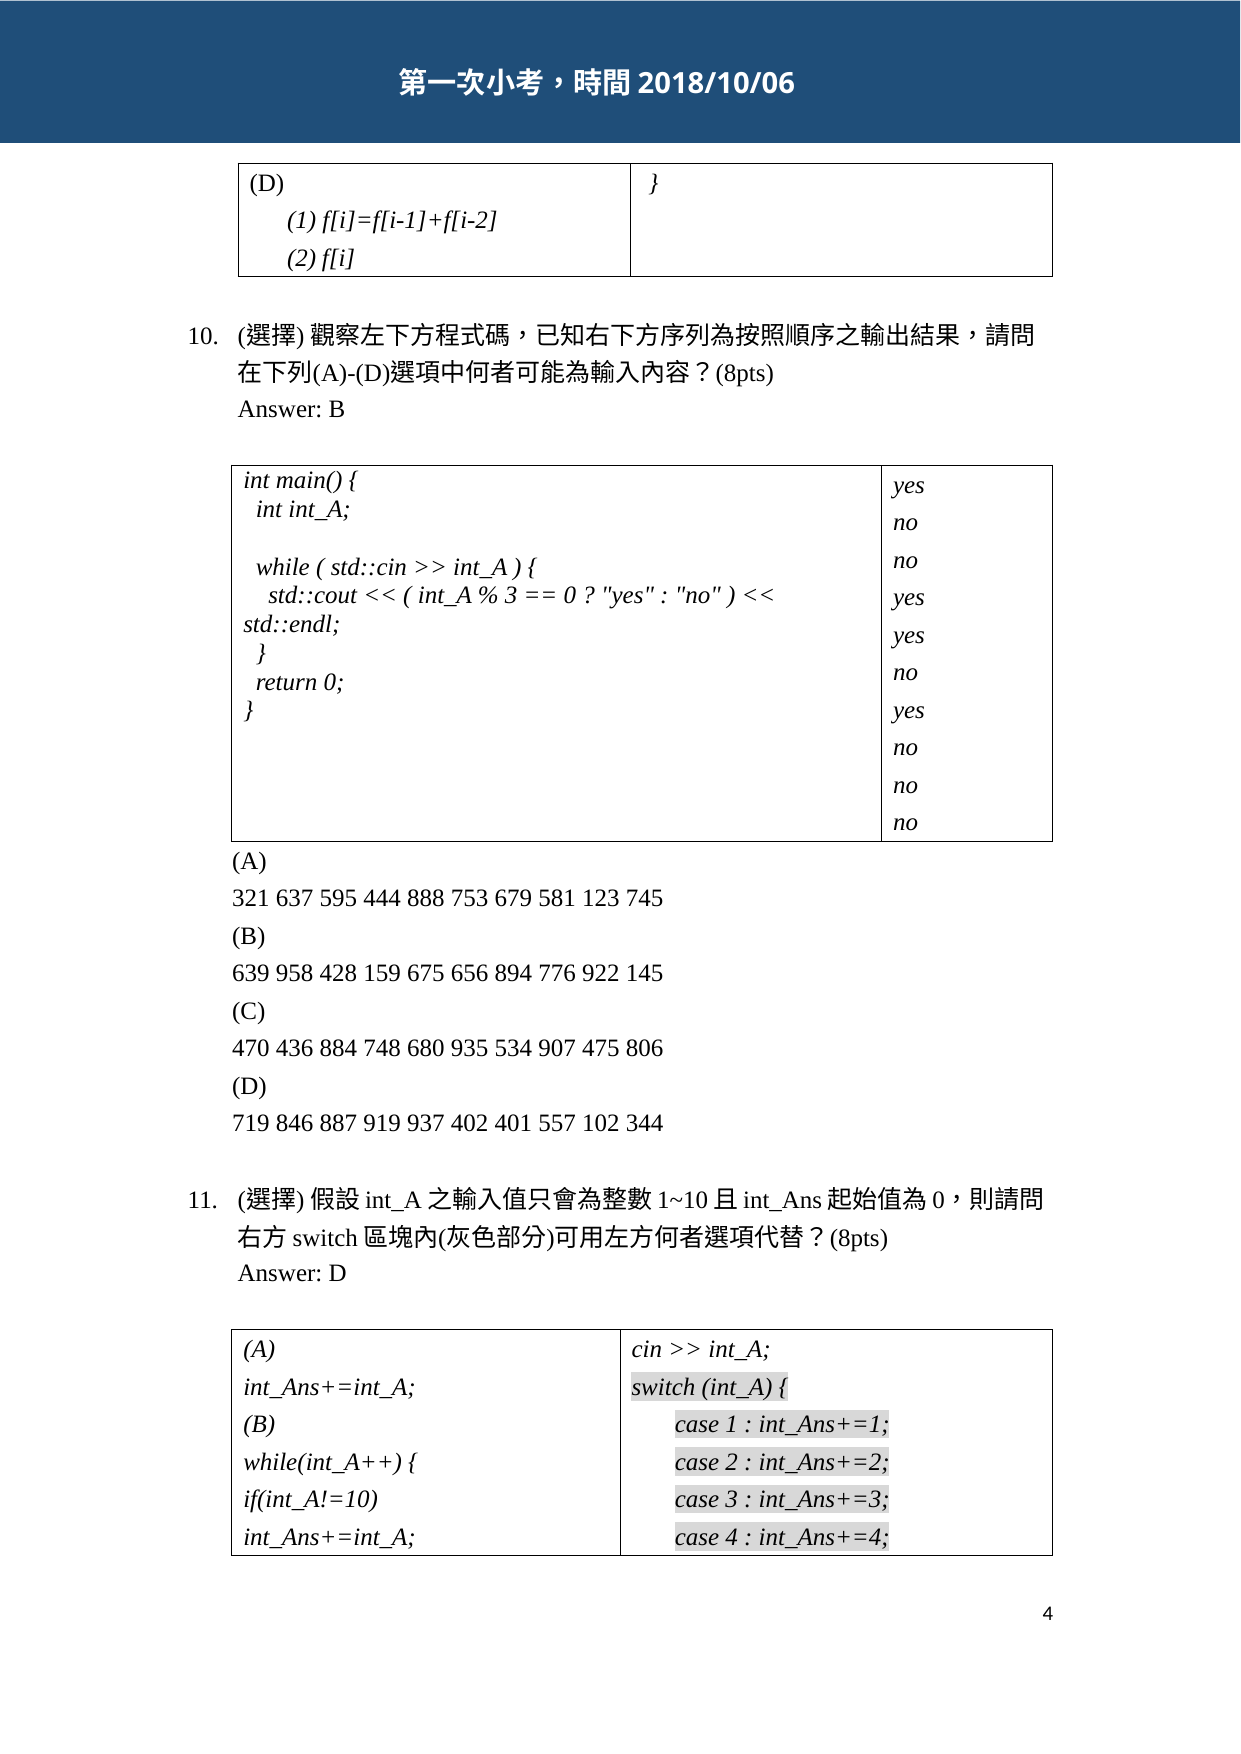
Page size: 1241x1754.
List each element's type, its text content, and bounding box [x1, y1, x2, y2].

text 321 637 595 444 888 753 679 581 123 745 [232, 879, 1053, 917]
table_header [631, 164, 1052, 276]
text (A) [232, 842, 1053, 879]
list Answer: B [237, 389, 1053, 427]
list Answer: D [237, 1254, 1053, 1292]
text (B) [232, 917, 1053, 954]
list (選擇) 假設int_A之輸入值只會為整數1~10且int_Ans起始值為0，則請問右方switch區塊內(灰色部分)可用左方何者選項代替？(8pts) [187, 1179, 1053, 1254]
list (選擇) 觀察左下方程式碼，已知右下方序列為按照順序之輸出結果，請問在下列(A)-(D)選項中何者可能為輸入內容？(8pts) [187, 314, 1053, 389]
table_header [239, 164, 630, 276]
text (D) [232, 1067, 1053, 1104]
text 470 436 884 748 680 935 534 907 475 806 [232, 1029, 1053, 1067]
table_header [232, 1330, 620, 1555]
table_header int main() { int int_A; while ( std::cin >> int_A ) { std::cout << ( int_A % 3 == 0 ? "yes" : "no" ) << std::endl; } return 0; } [232, 466, 881, 841]
table_header yes no no yes yes no yes no no no [882, 466, 1052, 841]
text 639 958 428 159 675 656 894 776 922 145 [232, 954, 1053, 992]
text 719 846 887 919 937 402 401 557 102 344 [232, 1104, 1053, 1142]
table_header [621, 1330, 1052, 1555]
text (C) [232, 992, 1053, 1029]
